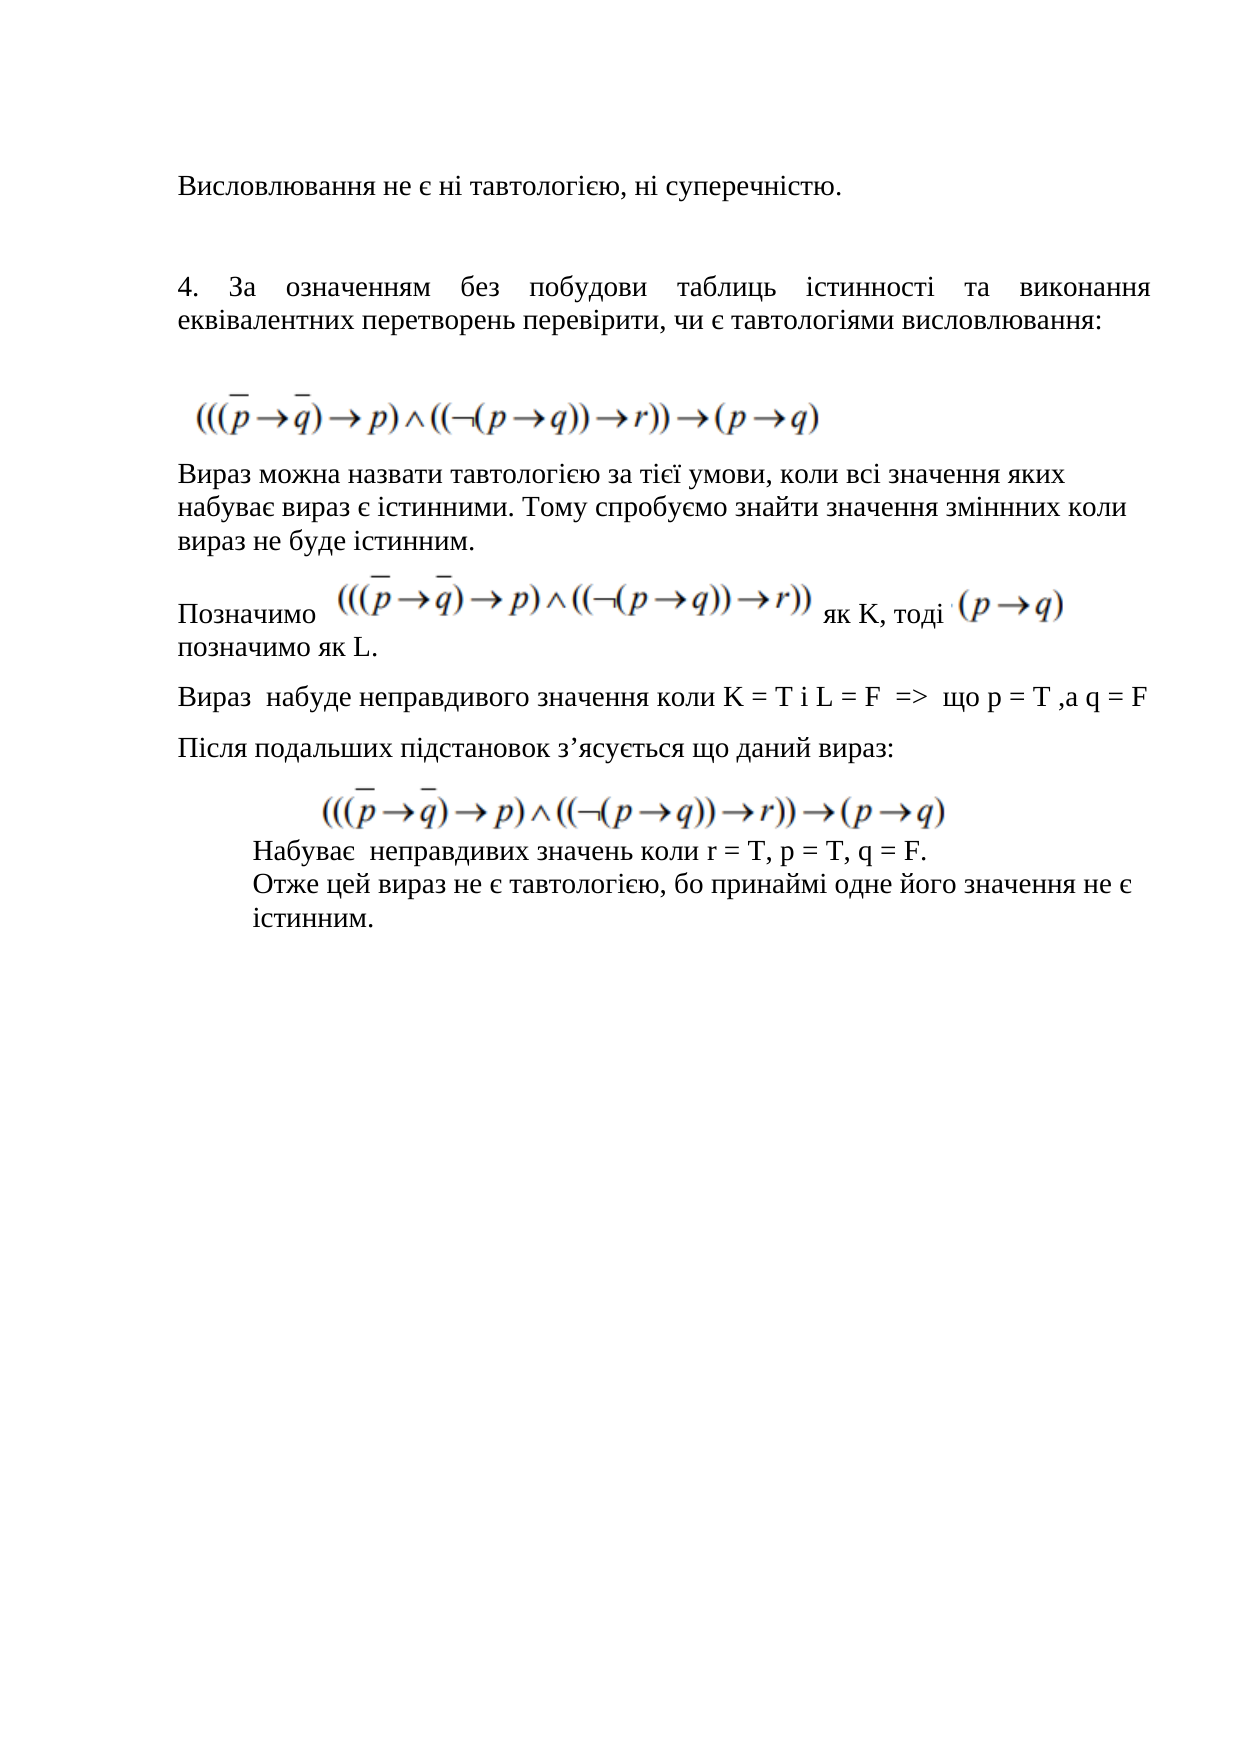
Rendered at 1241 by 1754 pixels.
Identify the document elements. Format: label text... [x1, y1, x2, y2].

text Вираз набуде неправдивого значення коли K = T і L = F => що p = T ,a q = F [177, 679, 1152, 713]
text Висловлювання не є ні тавтологією, ні суперечністю. [177, 168, 1152, 202]
text Вираз можна назвати тавтологією за тієї умови, коли всі значення яких набуває вираз є істинними. Тому спробуємо знайти значення зміннних коли вираз не буде істинним. [177, 456, 1152, 556]
text 4. За означенням без побудови таблиць істинності та виконання еквівалентних перетворень перевірити, чи є тавтологіями висловлювання: [177, 269, 1152, 336]
text Після подальших підстановок з’ясується що даний вираз: [177, 730, 1152, 763]
picture [951, 584, 1066, 624]
list Отже цей вираз не є тавтологією, бо принаймі одне його значення не є істинним. [252, 867, 1152, 934]
picture [323, 573, 816, 624]
picture [303, 780, 949, 834]
list Набуває неправдивих значень коли r = T, p = T, q = F. [252, 833, 1152, 867]
picture [177, 386, 823, 440]
